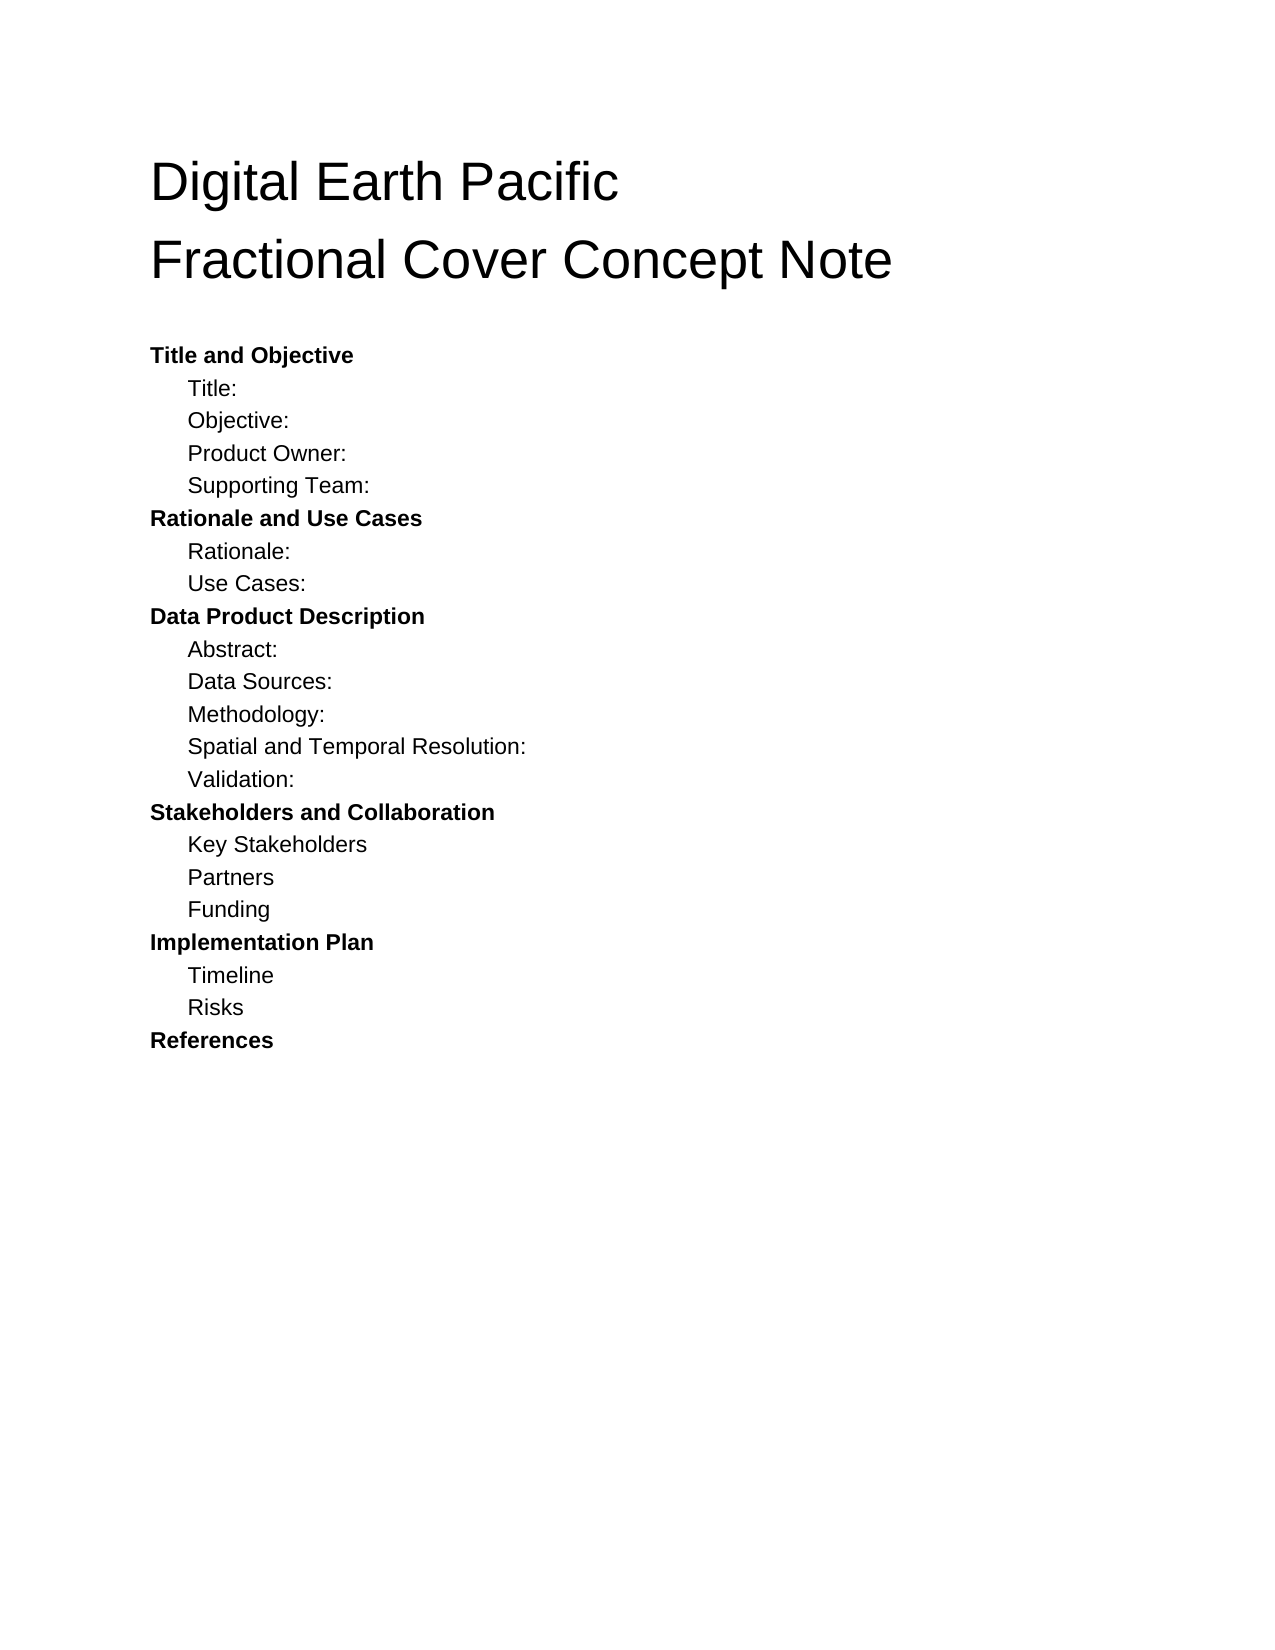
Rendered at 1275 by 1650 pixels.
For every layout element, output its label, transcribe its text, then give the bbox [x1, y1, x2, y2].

title Digital Earth Pacific [150, 150, 1125, 212]
title Fractional Cover Concept Note [150, 228, 1125, 290]
